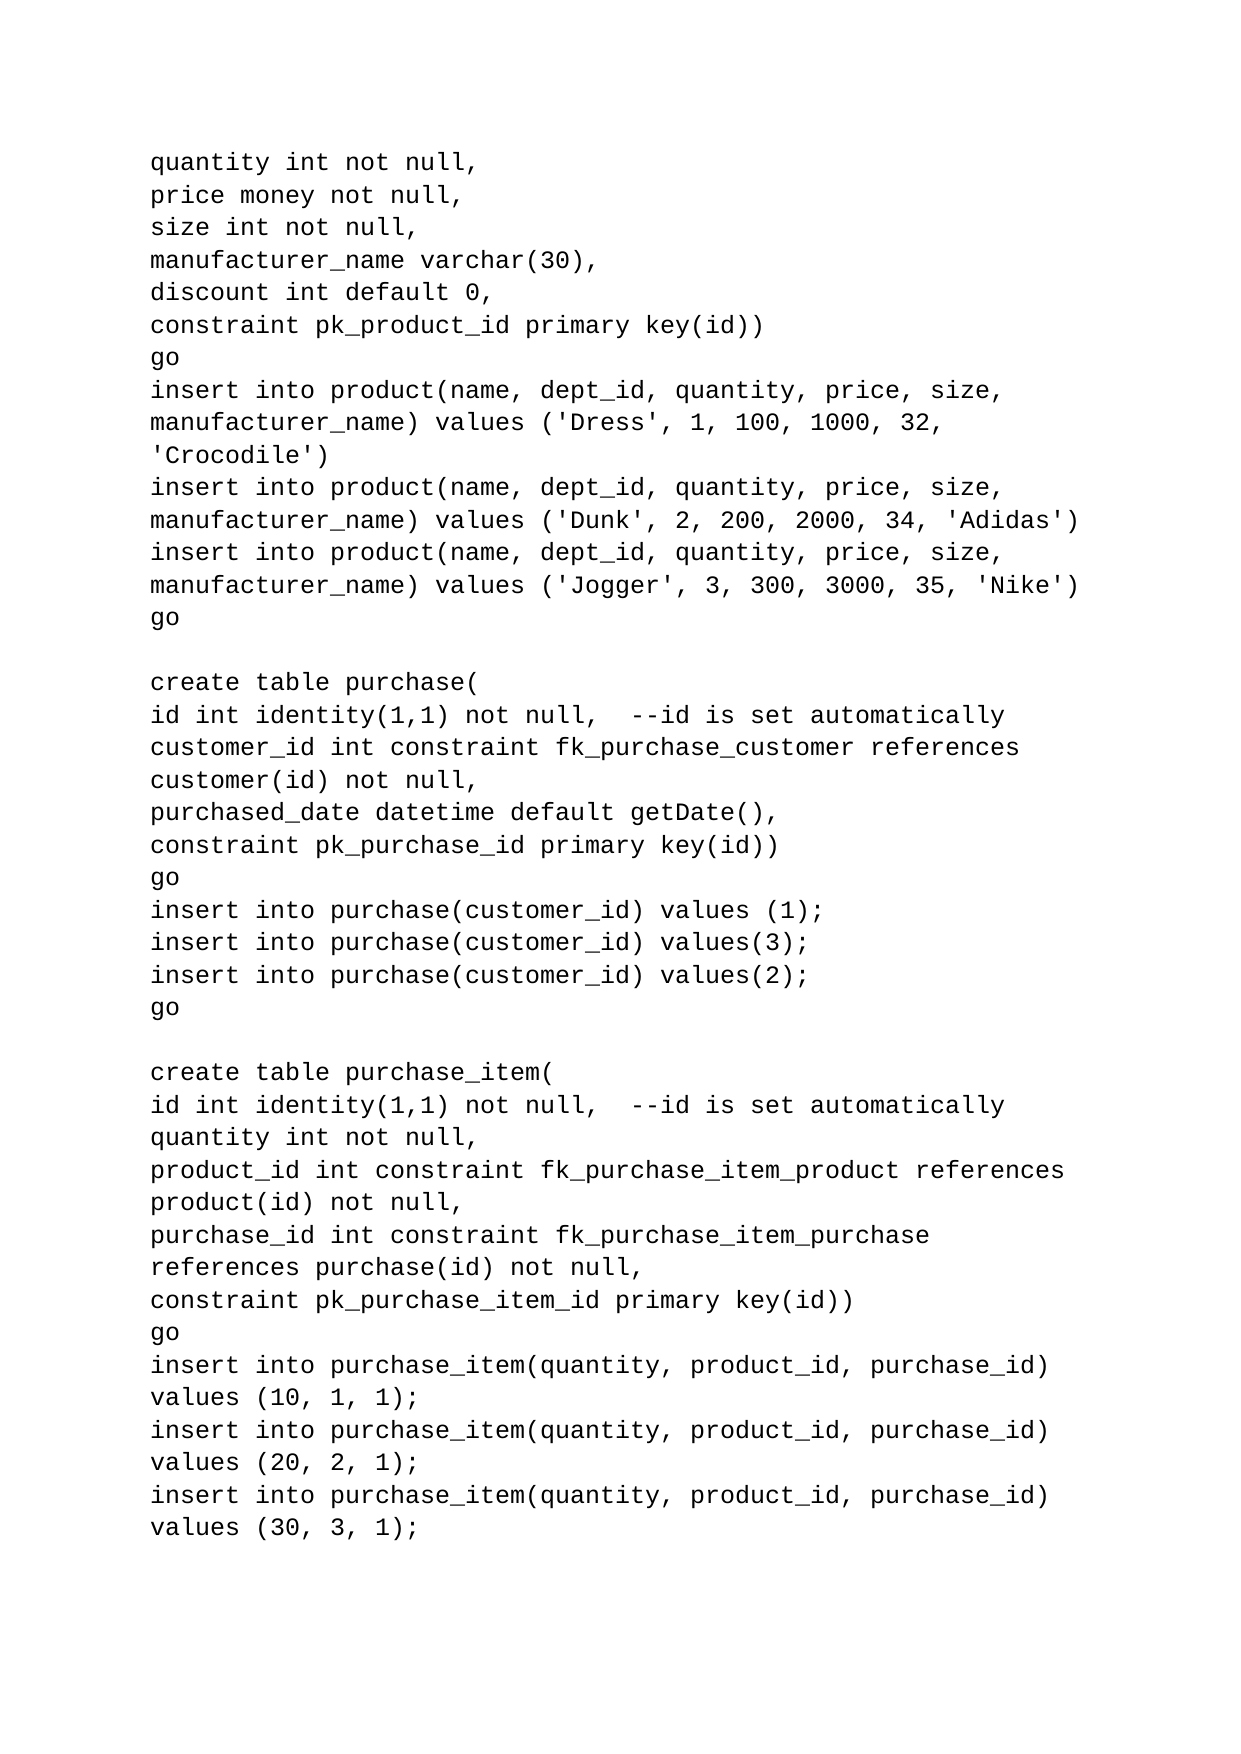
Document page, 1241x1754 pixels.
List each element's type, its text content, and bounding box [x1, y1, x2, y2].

text insert into product(name, dept_id, quantity, price, size, manufacturer_name) values ('Dress', 1, 100, 1000, 32, 'Crocodile') [150, 377, 1090, 471]
text constraint pk_purchase_item_id primary key(id)) [150, 1287, 1090, 1316]
text insert into purchase_item(quantity, product_id, purchase_id) values (20, 2, 1); [150, 1417, 1090, 1478]
text go [150, 345, 1090, 373]
text go [150, 1320, 1090, 1348]
text go [150, 605, 1090, 633]
text insert into purchase(customer_id) values(3); [150, 930, 1090, 958]
text customer_id int constraint fk_purchase_customer references customer(id) not null, [150, 735, 1090, 796]
text insert into purchase_item(quantity, product_id, purchase_id) values (10, 1, 1); [150, 1352, 1090, 1413]
text insert into purchase(customer_id) values (1); [150, 897, 1090, 926]
text price money not null, [150, 182, 1090, 211]
text constraint pk_product_id primary key(id)) [150, 312, 1090, 341]
text insert into product(name, dept_id, quantity, price, size, manufacturer_name) values ('Jogger', 3, 300, 3000, 35, 'Nike') [150, 540, 1090, 601]
text quantity int not null, [150, 150, 1090, 178]
text go [150, 865, 1090, 893]
text purchased_date datetime default getDate(), [150, 800, 1090, 828]
text go [150, 995, 1090, 1023]
text size int not null, [150, 215, 1090, 243]
text constraint pk_purchase_id primary key(id)) [150, 832, 1090, 861]
text quantity int not null, [150, 1125, 1090, 1153]
text product_id int constraint fk_purchase_item_product references product(id) not null, [150, 1157, 1090, 1218]
text manufacturer_name varchar(30), [150, 247, 1090, 276]
text create table purchase_item( [150, 1060, 1090, 1088]
text purchase_id int constraint fk_purchase_item_purchase references purchase(id) not null, [150, 1222, 1090, 1283]
text id int identity(1,1) not null, --id is set automatically [150, 1092, 1090, 1121]
text insert into purchase_item(quantity, product_id, purchase_id) values (30, 3, 1); [150, 1482, 1090, 1543]
text insert into purchase(customer_id) values(2); [150, 962, 1090, 991]
text id int identity(1,1) not null, --id is set automatically [150, 702, 1090, 731]
text discount int default 0, [150, 280, 1090, 308]
text create table purchase( [150, 670, 1090, 698]
text insert into product(name, dept_id, quantity, price, size, manufacturer_name) values ('Dunk', 2, 200, 2000, 34, 'Adidas') [150, 475, 1090, 536]
